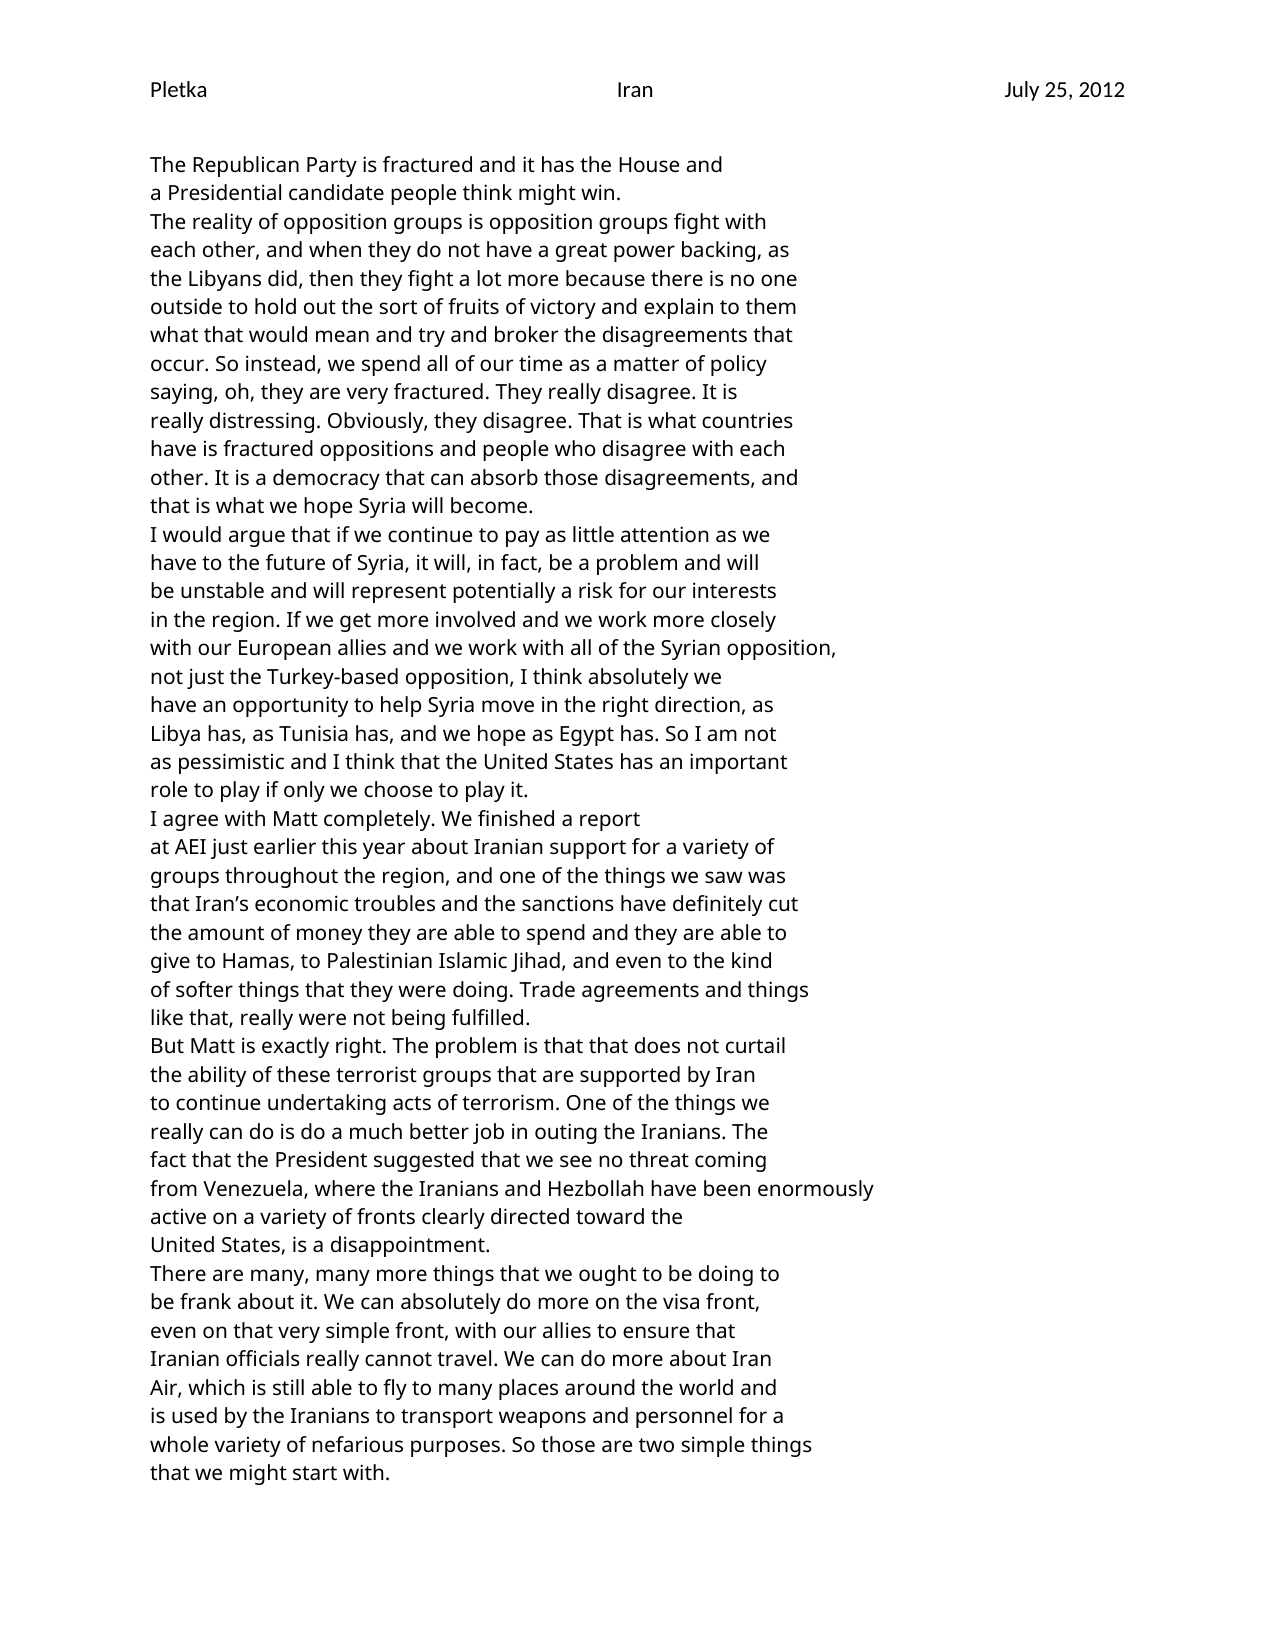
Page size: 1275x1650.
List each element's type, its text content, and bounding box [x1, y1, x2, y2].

text other. It is a democracy that can absorb those disagreements, and [150, 463, 1125, 491]
text not just the Turkey-based opposition, I think absolutely we [150, 662, 1125, 690]
text outside to hold out the sort of fruits of victory and explain to them [150, 292, 1125, 321]
text have is fractured oppositions and people who disagree with each [150, 434, 1125, 463]
text be unstable and will represent potentially a risk for our interests [150, 577, 1125, 605]
text Air, which is still able to fly to many places around the world and [150, 1373, 1125, 1401]
text even on that very simple front, with our allies to ensure that [150, 1316, 1125, 1344]
text I agree with Matt completely. We finished a report [150, 804, 1125, 832]
text in the region. If we get more involved and we work more closely [150, 605, 1125, 633]
text role to play if only we choose to play it. [150, 776, 1125, 804]
text But Matt is exactly right. The problem is that that does not curtail [150, 1032, 1125, 1060]
text really can do is do a much better job in outing the Iranians. The [150, 1117, 1125, 1145]
text I would argue that if we continue to pay as little attention as we [150, 520, 1125, 548]
text with our European allies and we work with all of the Syrian opposition, [150, 633, 1125, 662]
text that Iran’s economic troubles and the sanctions have definitely cut [150, 889, 1125, 918]
text be frank about it. We can absolutely do more on the visa front, [150, 1287, 1125, 1316]
text fact that the President suggested that we see no threat coming [150, 1145, 1125, 1174]
text really distressing. Obviously, they disagree. That is what countries [150, 406, 1125, 434]
text active on a variety of fronts clearly directed toward the [150, 1202, 1125, 1231]
text groups throughout the region, and one of the things we saw was [150, 861, 1125, 889]
text what that would mean and try and broker the disagreements that [150, 321, 1125, 349]
text each other, and when they do not have a great power backing, as [150, 235, 1125, 264]
text from Venezuela, where the Iranians and Hezbollah have been enormously [150, 1174, 1125, 1202]
text Iranian officials really cannot travel. We can do more about Iran [150, 1344, 1125, 1373]
text as pessimistic and I think that the United States has an important [150, 747, 1125, 776]
text a Presidential candidate people think might win. [150, 178, 1125, 207]
text like that, really were not being fulfilled. [150, 1003, 1125, 1032]
text to continue undertaking acts of terrorism. One of the things we [150, 1088, 1125, 1117]
text Libya has, as Tunisia has, and we hope as Egypt has. So I am not [150, 719, 1125, 747]
text United States, is a disappointment. [150, 1231, 1125, 1259]
text of softer things that they were doing. Trade agreements and things [150, 975, 1125, 1003]
text give to Hamas, to Palestinian Islamic Jihad, and even to the kind [150, 946, 1125, 975]
text The reality of opposition groups is opposition groups fight with [150, 207, 1125, 235]
text at AEI just earlier this year about Iranian support for a variety of [150, 832, 1125, 861]
text saying, oh, they are very fractured. They really disagree. It is [150, 377, 1125, 406]
text the Libyans did, then they fight a lot more because there is no one [150, 264, 1125, 292]
text There are many, many more things that we ought to be doing to [150, 1259, 1125, 1287]
text The Republican Party is fractured and it has the House and [150, 150, 1125, 178]
text is used by the Iranians to transport weapons and personnel for a [150, 1401, 1125, 1430]
text the amount of money they are able to spend and they are able to [150, 918, 1125, 946]
text occur. So instead, we spend all of our time as a matter of policy [150, 349, 1125, 377]
text that is what we hope Syria will become. [150, 491, 1125, 520]
text have to the future of Syria, it will, in fact, be a problem and will [150, 548, 1125, 577]
text the ability of these terrorist groups that are supported by Iran [150, 1060, 1125, 1088]
text whole variety of nefarious purposes. So those are two simple things [150, 1430, 1125, 1458]
text have an opportunity to help Syria move in the right direction, as [150, 690, 1125, 719]
text that we might start with. [150, 1458, 1125, 1487]
